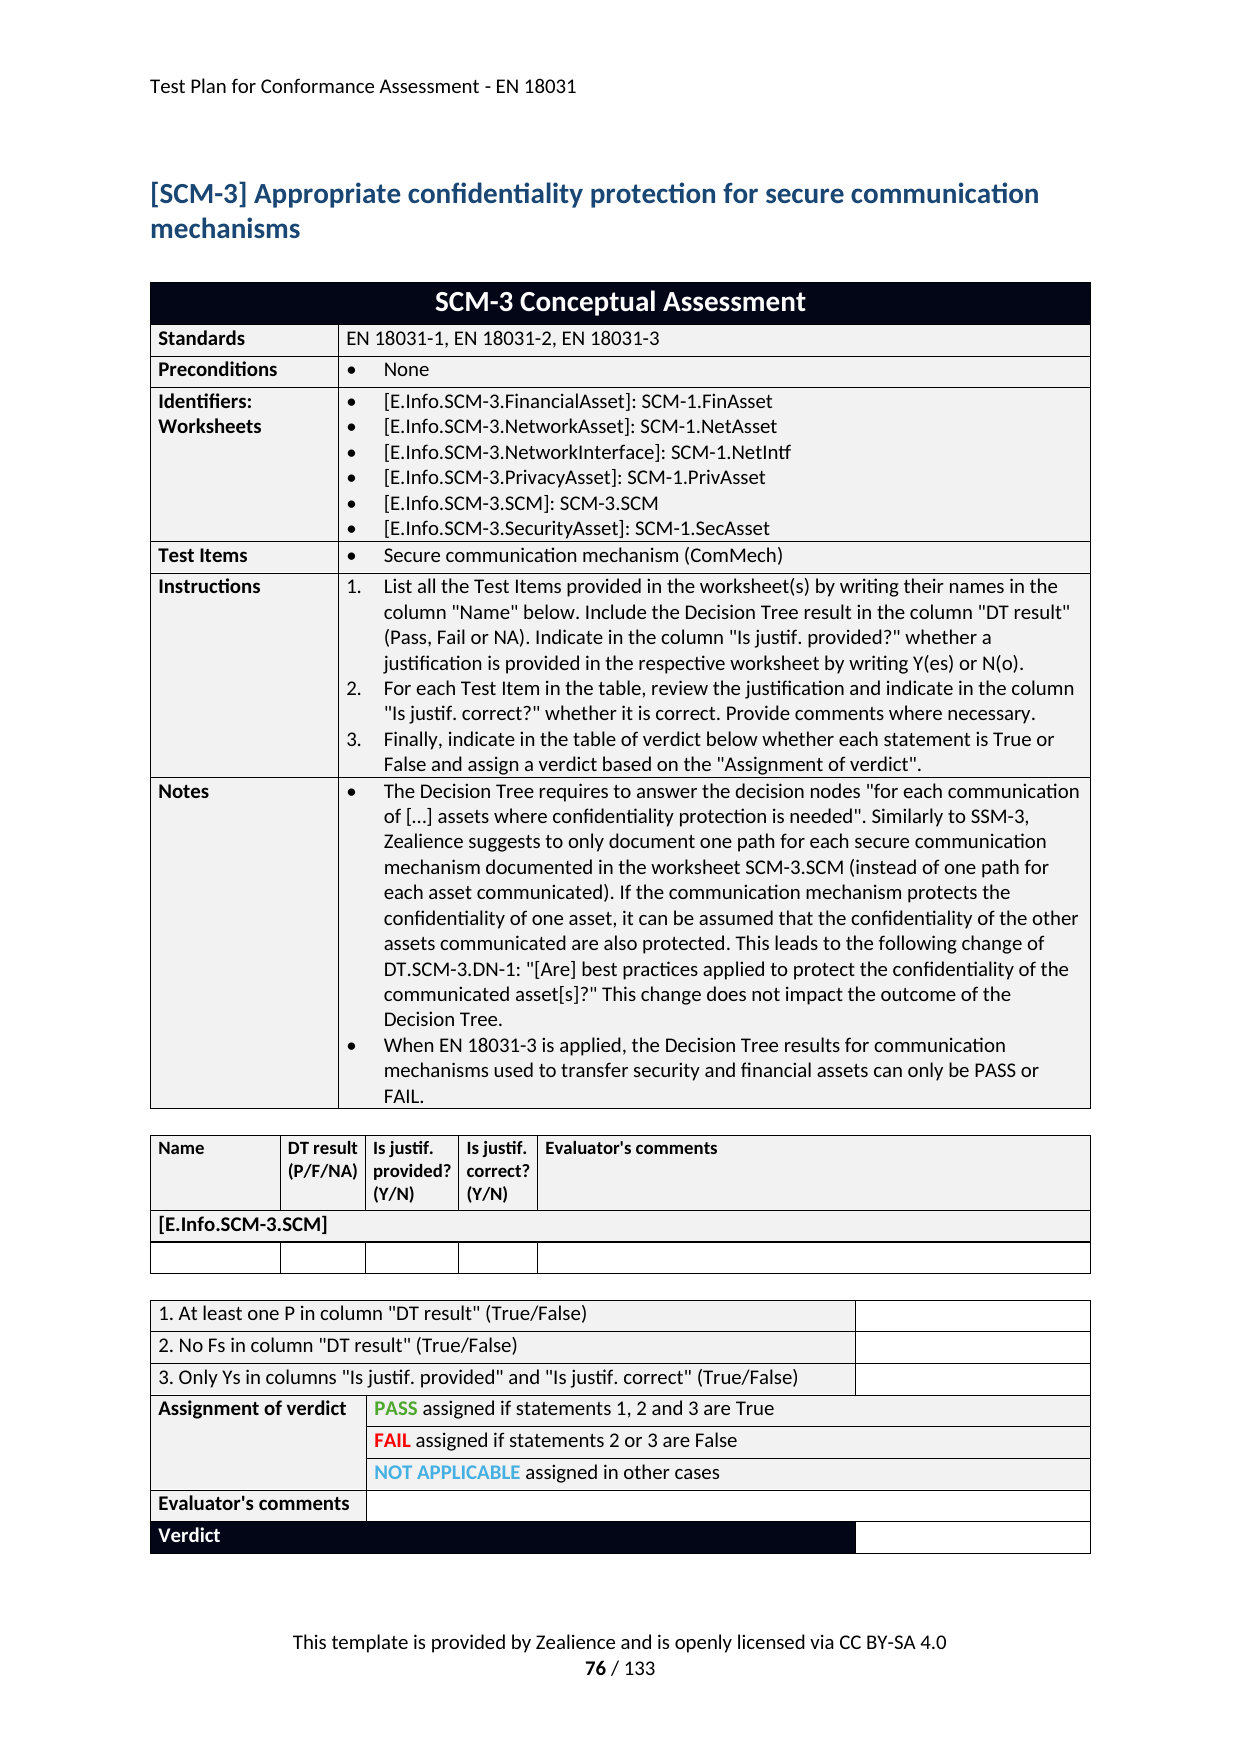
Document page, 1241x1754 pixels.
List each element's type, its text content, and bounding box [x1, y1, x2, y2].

subtitle [SCM-3] Appropriate confidentiality protection for secure communication mechanisms [150, 175, 1090, 246]
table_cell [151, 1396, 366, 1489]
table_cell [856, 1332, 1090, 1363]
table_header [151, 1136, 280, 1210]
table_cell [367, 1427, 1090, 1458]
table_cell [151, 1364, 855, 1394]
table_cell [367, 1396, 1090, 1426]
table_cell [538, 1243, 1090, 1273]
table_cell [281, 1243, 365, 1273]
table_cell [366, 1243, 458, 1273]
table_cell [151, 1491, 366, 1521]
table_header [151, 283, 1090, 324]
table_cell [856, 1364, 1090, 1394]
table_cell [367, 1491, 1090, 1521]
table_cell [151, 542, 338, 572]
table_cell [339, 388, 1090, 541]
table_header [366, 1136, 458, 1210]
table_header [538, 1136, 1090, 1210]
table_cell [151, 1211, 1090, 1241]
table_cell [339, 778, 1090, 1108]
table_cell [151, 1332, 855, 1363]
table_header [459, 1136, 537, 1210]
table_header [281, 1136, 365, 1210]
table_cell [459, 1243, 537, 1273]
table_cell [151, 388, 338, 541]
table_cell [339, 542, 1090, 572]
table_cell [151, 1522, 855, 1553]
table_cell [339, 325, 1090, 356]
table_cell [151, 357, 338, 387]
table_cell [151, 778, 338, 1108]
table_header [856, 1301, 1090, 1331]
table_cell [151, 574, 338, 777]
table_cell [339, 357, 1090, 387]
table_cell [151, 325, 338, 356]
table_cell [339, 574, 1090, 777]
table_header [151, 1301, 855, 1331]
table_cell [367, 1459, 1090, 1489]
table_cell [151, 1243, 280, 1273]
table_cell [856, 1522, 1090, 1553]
